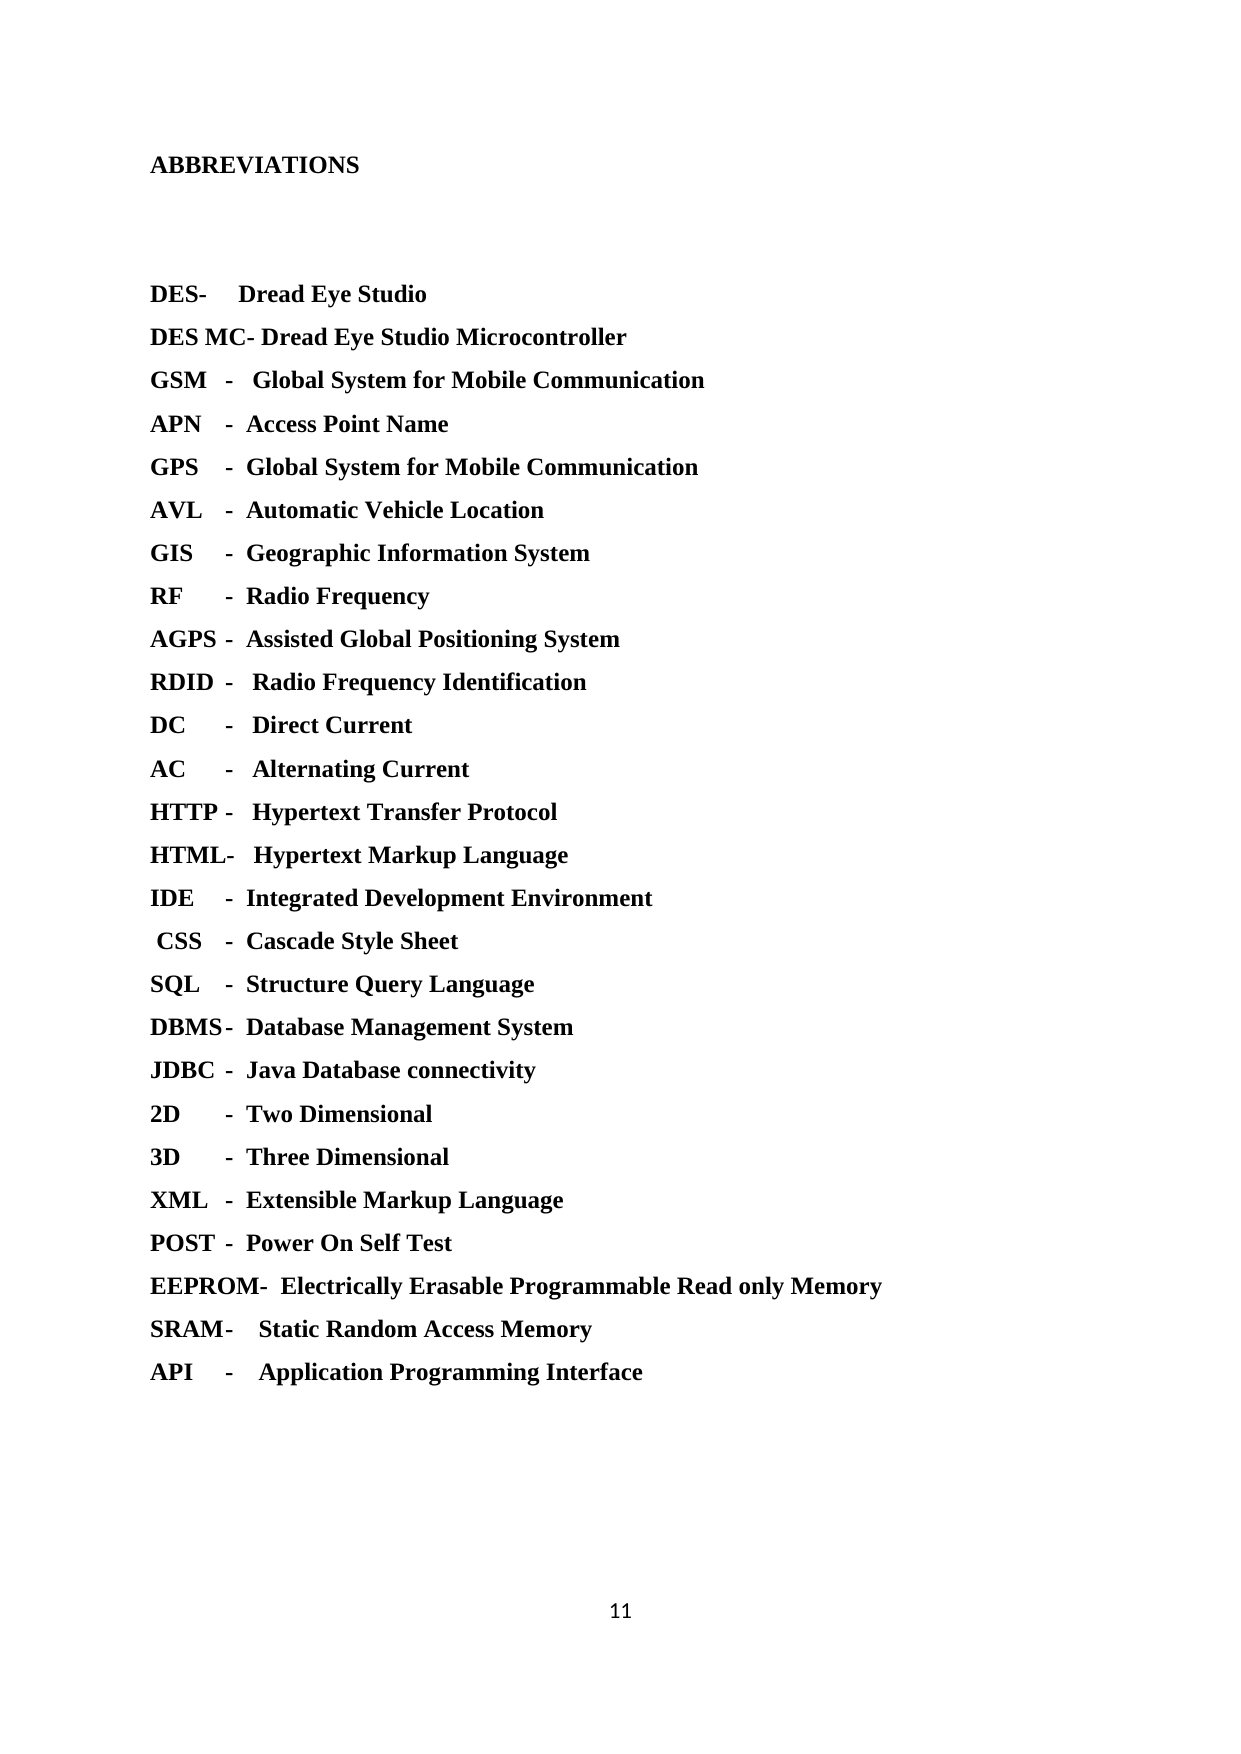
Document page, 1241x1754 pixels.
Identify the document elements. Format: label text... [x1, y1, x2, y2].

text API - Application Programming Interface [150, 1357, 1090, 1386]
text AGPS - Assisted Global Positioning System [150, 624, 1090, 653]
text EEPROM- Electrically Erasable Programmable Read only Memory [150, 1271, 1090, 1300]
text GPS - Global System for Mobile Communication [150, 452, 1090, 481]
text DBMS - Database Management System [150, 1012, 1090, 1041]
text SQL - Structure Query Language [150, 969, 1090, 998]
text DES MC- Dread Eye Studio Microcontroller [150, 322, 1090, 351]
text DC - Direct Current [150, 711, 1090, 739]
text 2D - Two Dimensional [150, 1099, 1090, 1127]
text AC - Alternating Current [150, 754, 1090, 782]
text IDE - Integrated Development Environment [150, 883, 1090, 912]
text RDID - Radio Frequency Identification [150, 667, 1090, 696]
text HTML- Hypertext Markup Language [150, 840, 1090, 869]
text HTTP - Hypertext Transfer Protocol [150, 797, 1090, 826]
text GSM - Global System for Mobile Communication [150, 366, 1090, 394]
text APN - Access Point Name [150, 409, 1090, 437]
text 3D - Three Dimensional [150, 1142, 1090, 1171]
text ABBREVIATIONS [150, 150, 1090, 179]
text DES- Dread Eye Studio [150, 279, 1090, 308]
text XML - Extensible Markup Language [150, 1185, 1090, 1214]
text RF - Radio Frequency [150, 581, 1090, 610]
text SRAM - Static Random Access Memory [150, 1314, 1090, 1343]
text JDBC - Java Database connectivity [150, 1056, 1090, 1084]
text AVL - Automatic Vehicle Location [150, 495, 1090, 524]
text POST - Power On Self Test [150, 1228, 1090, 1257]
text GIS - Geographic Information System [150, 538, 1090, 567]
text CSS - Cascade Style Sheet [150, 926, 1090, 955]
